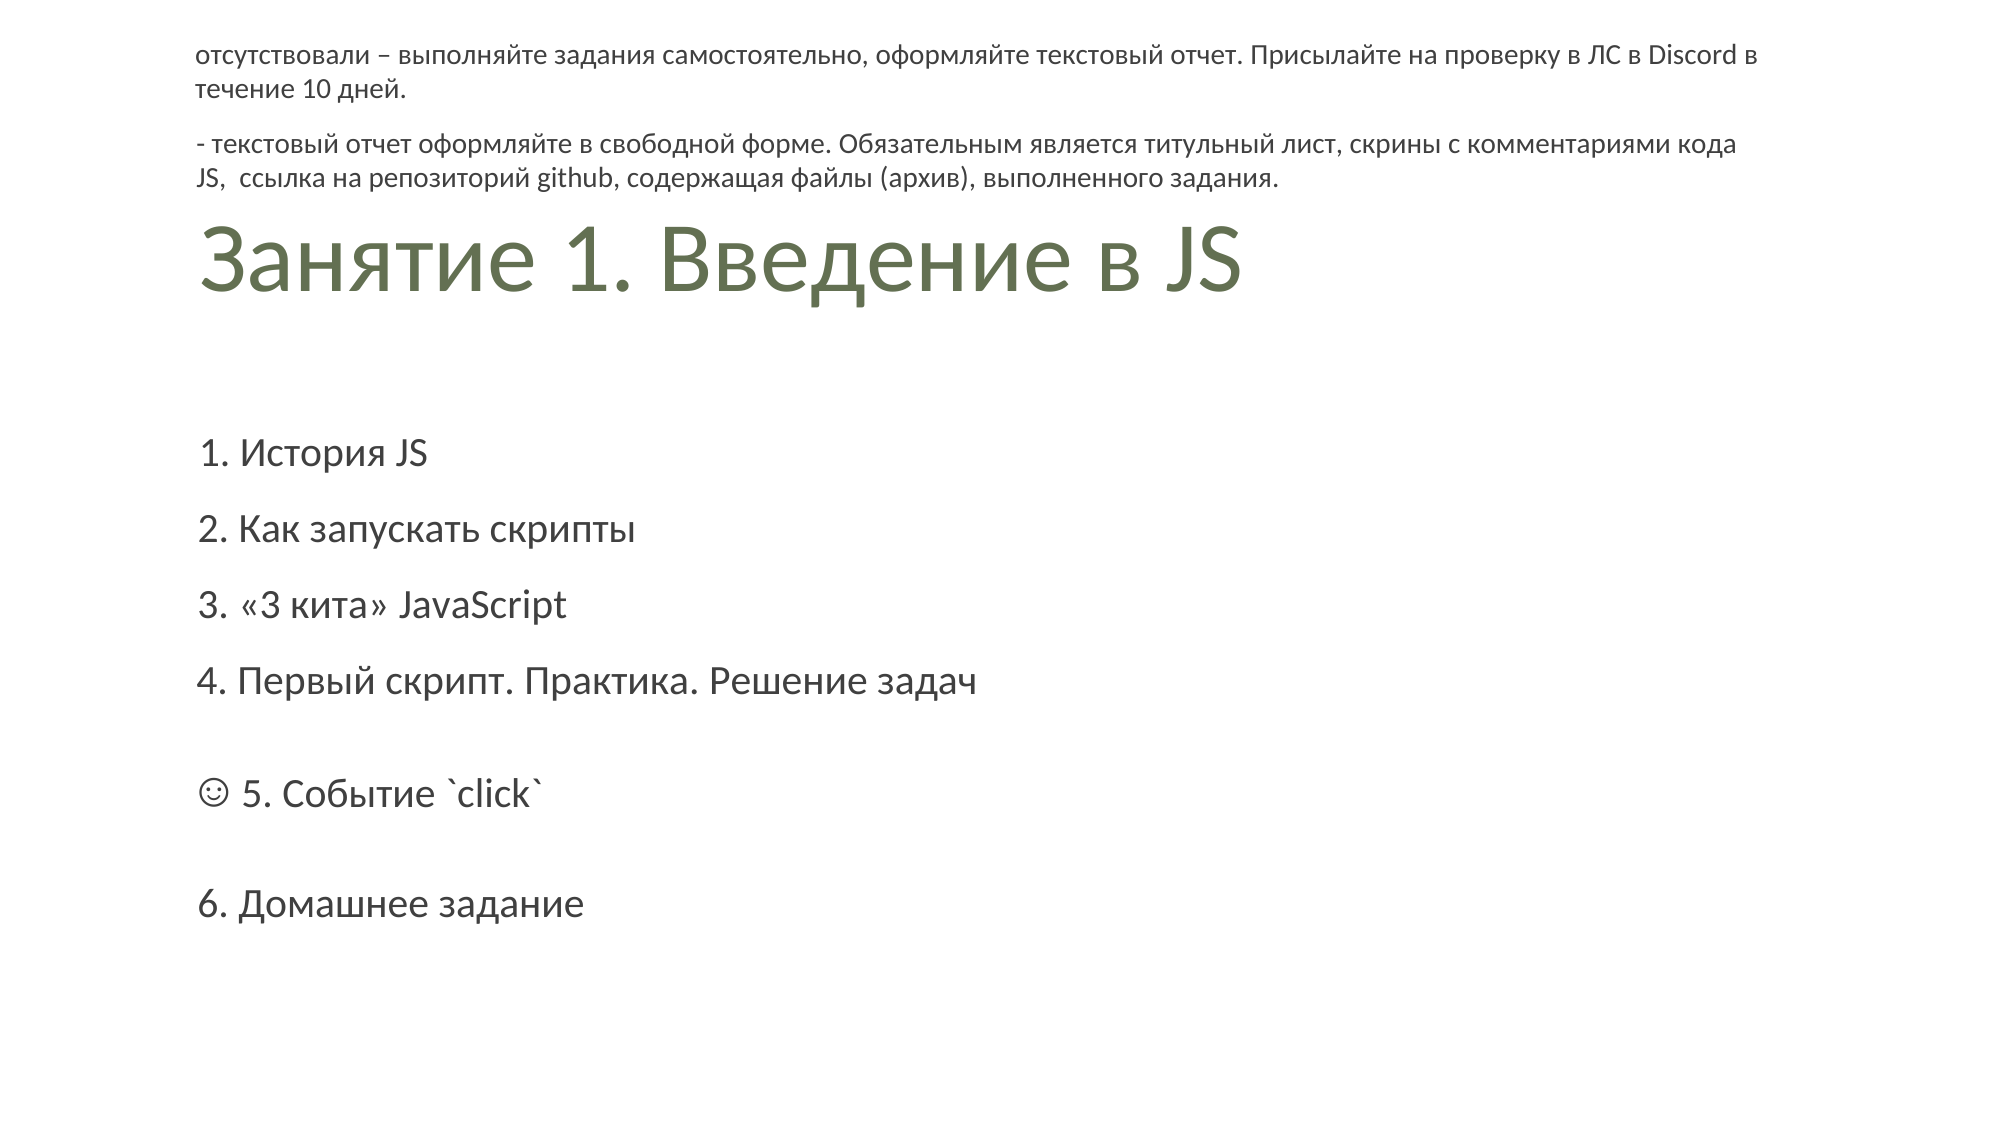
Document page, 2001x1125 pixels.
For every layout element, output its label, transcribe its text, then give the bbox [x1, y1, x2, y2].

text - текстовый отчет оформляйте в свободной форме. Обязательным является титульный лист, скрины с комментариями кода JS, ссылка на репозиторий github, содержащая файлы (архив), выполненного задания. [196, 126, 1774, 194]
text 3. «3 кита» JavaScript [197, 578, 1847, 629]
text 2. Как запускать скрипты [197, 502, 1847, 552]
text Занятие 1. Введение в JS [199, 194, 1847, 317]
text 6. Домашнее задание [197, 877, 1847, 927]
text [195, 37, 1760, 106]
text 4. Первый скрипт. Практика. Решение задач ☺ 5. Событие `click` [196, 654, 1019, 831]
text 1. История JS [198, 426, 1847, 476]
